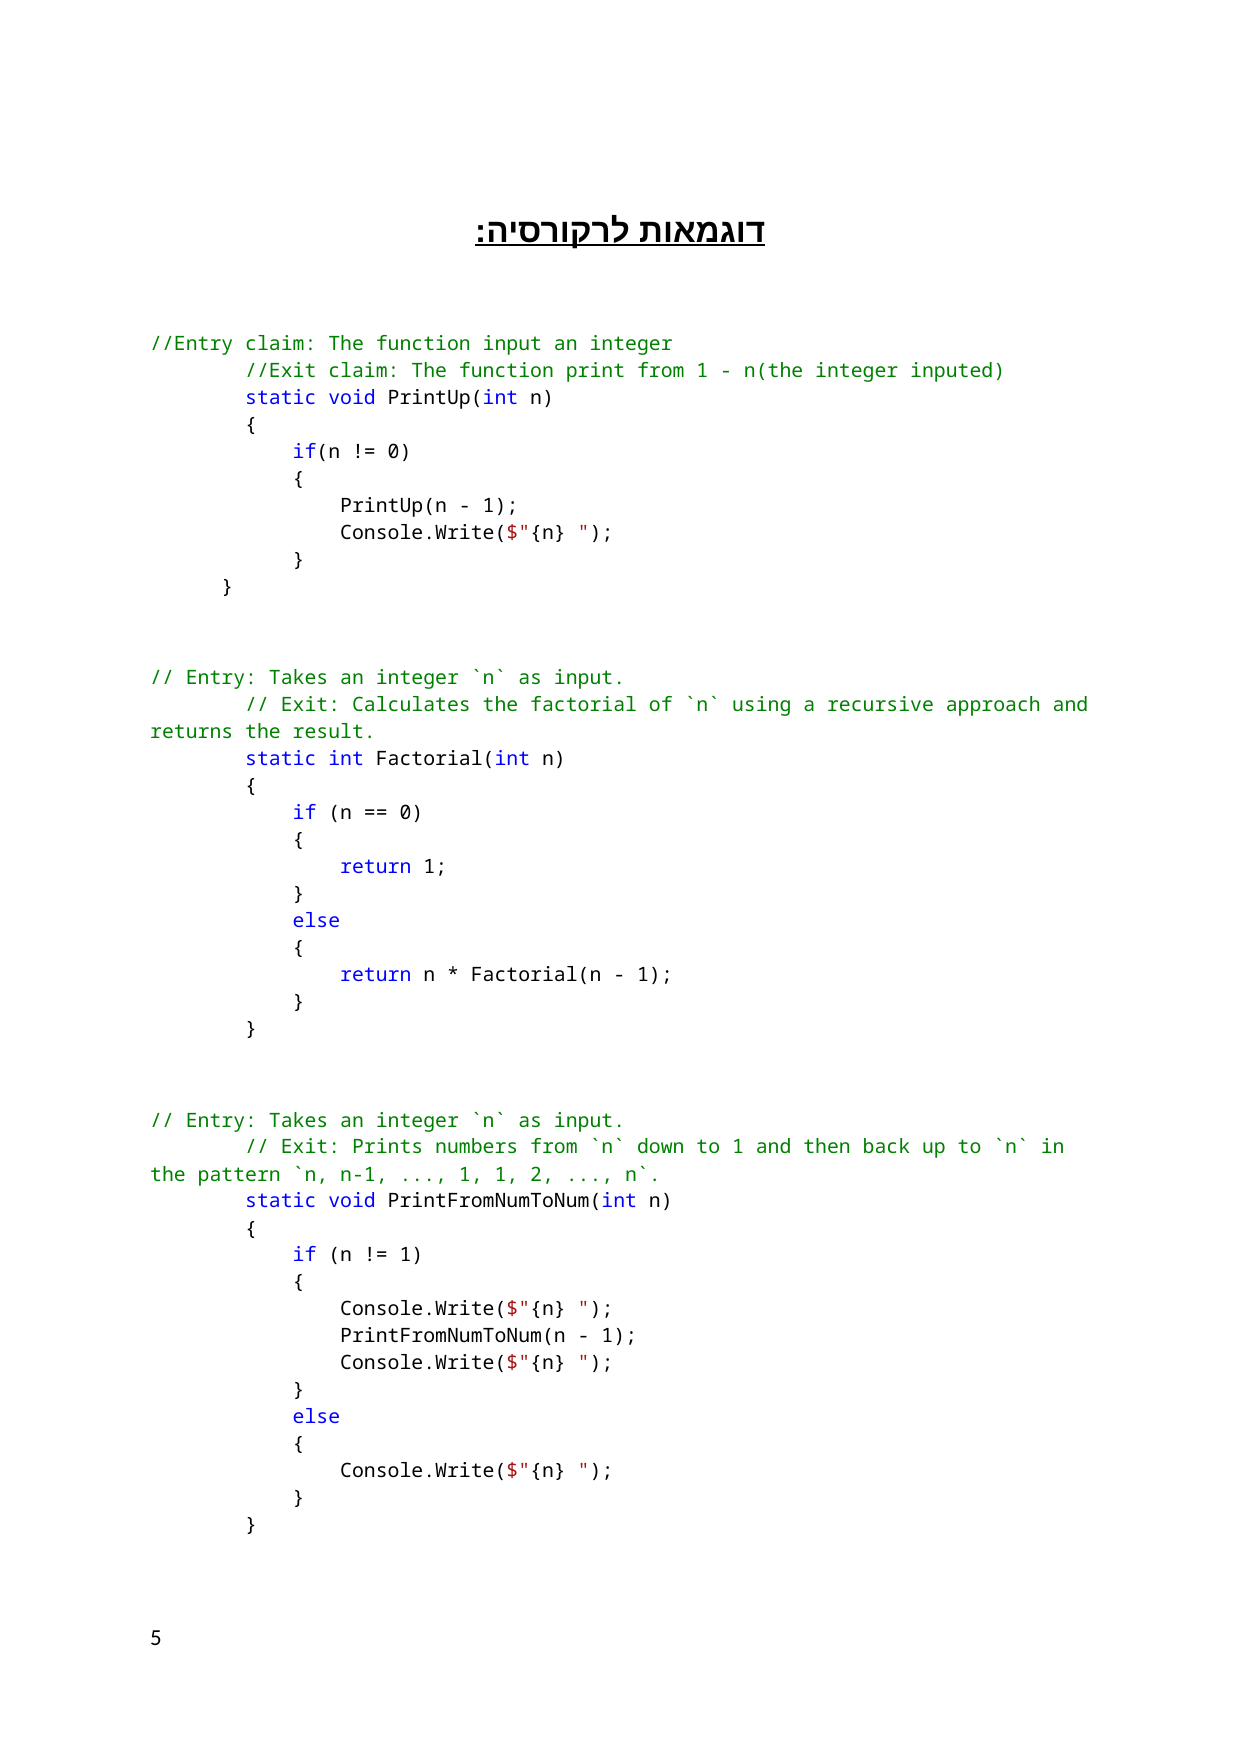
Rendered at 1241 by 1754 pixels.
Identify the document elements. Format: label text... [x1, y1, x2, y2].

text } [150, 572, 1090, 599]
text דוגמאות לרקורסיה: [150, 211, 1090, 249]
text Console.Write($"{n} "); [150, 1349, 1090, 1376]
text PrintUp(n - 1); [150, 491, 1090, 518]
text if(n != 0) [150, 437, 1090, 464]
text } [150, 1014, 1090, 1041]
text return 1; [150, 852, 1090, 879]
text { [150, 1429, 1090, 1457]
text } [150, 1376, 1090, 1403]
text if (n == 0) [150, 798, 1090, 826]
text } [150, 545, 1090, 572]
text PrintFromNumToNum(n - 1); [150, 1322, 1090, 1349]
text // Exit: Prints numbers from `n` down to 1 and then back up to `n` in the pattern `n, n-1, ..., 1, 1, 2, ..., n`. [150, 1133, 1090, 1187]
text else [150, 1403, 1090, 1429]
text { [150, 772, 1090, 798]
text else [150, 906, 1090, 933]
text if (n != 1) [150, 1241, 1090, 1268]
text { [150, 933, 1090, 960]
text Console.Write($"{n} "); [150, 518, 1090, 545]
text static int Factorial(int n) [150, 744, 1090, 772]
text static void PrintFromNumToNum(int n) [150, 1187, 1090, 1214]
text static void PrintUp(int n) [150, 383, 1090, 410]
text } [150, 879, 1090, 906]
text { [150, 464, 1090, 491]
text Console.Write($"{n} "); [150, 1457, 1090, 1483]
text { [150, 1268, 1090, 1295]
text } [150, 1511, 1090, 1537]
text // Entry: Takes an integer `n` as input. [150, 664, 1090, 691]
text //Exit claim: The function print from 1 - n(the integer inputed) [150, 356, 1090, 383]
text return n * Factorial(n - 1); [150, 960, 1090, 987]
text // Exit: Calculates the factorial of `n` using a recursive approach and returns the result. [150, 691, 1090, 744]
text { [150, 1214, 1090, 1241]
text { [150, 410, 1090, 437]
text } [150, 1483, 1090, 1511]
text } [150, 987, 1090, 1014]
text //Entry claim: The function input an integer [150, 329, 1090, 356]
text // Entry: Takes an integer `n` as input. [150, 1106, 1090, 1133]
text { [150, 826, 1090, 852]
text Console.Write($"{n} "); [150, 1295, 1090, 1322]
